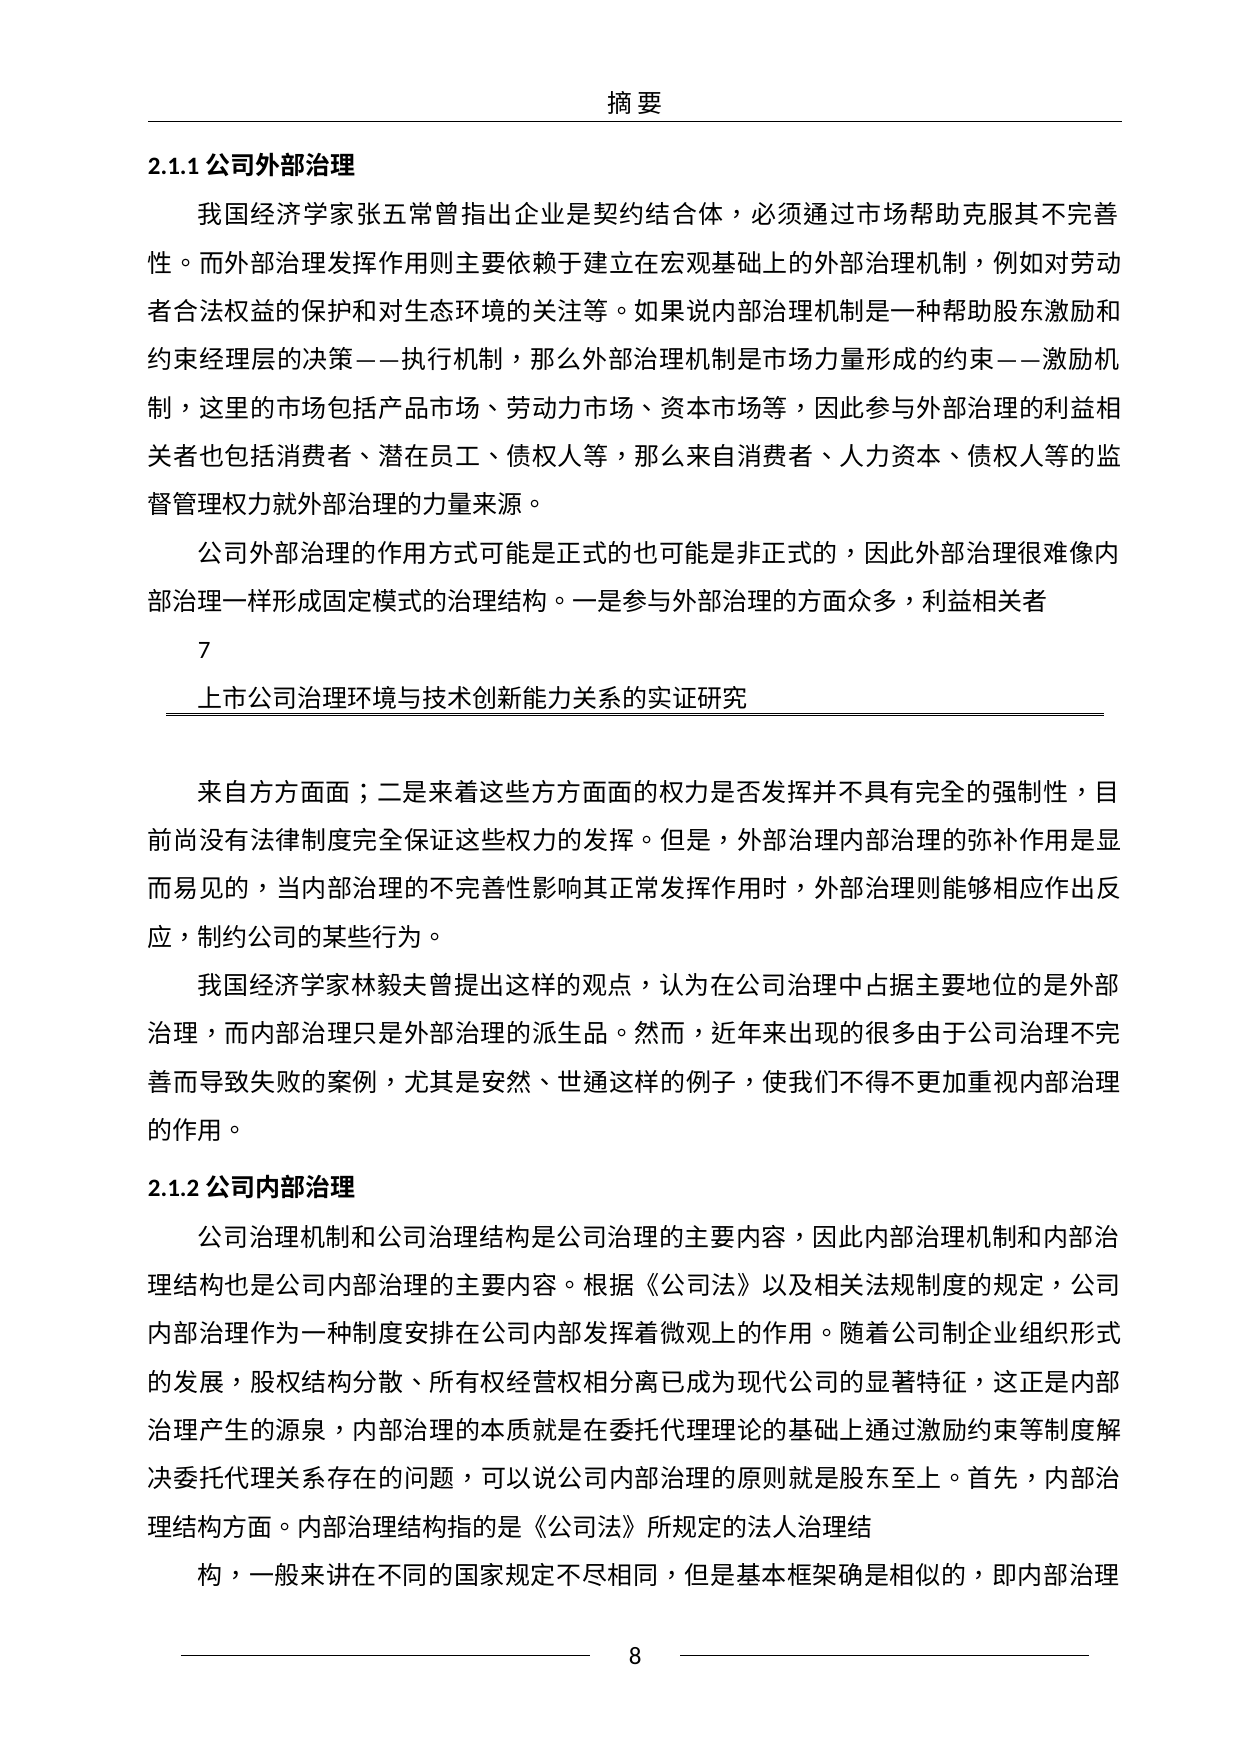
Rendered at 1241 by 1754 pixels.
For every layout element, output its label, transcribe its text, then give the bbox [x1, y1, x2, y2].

text 公司外部治理的作用方式可能是正式的也可能是非正式的，因此外部治理很难像内部治理一样形成固定模式的治理结构。一是参与外部治理的方面众多，利益相关者 [148, 520, 1122, 617]
text 我国经济学家张五常曾指出企业是契约结合体，必须通过市场帮助克服其不完善性。而外部治理发挥作用则主要依赖于建立在宏观基础上的外部治理机制，例如对劳动者合法权益的保护和对生态环境的关注等。如果说内部治理机制是一种帮助股东激励和约束经理层的决策——执行机制，那么外部治理机制是市场力量形成的约束——激励机制，这里的市场包括产品市场、劳动力市场、资本市场等，因此参与外部治理的利益相关者也包括消费者、潜在员工、债权人等，那么来自消费者、人力资本、债权人等的监督管理权力就外部治理的力量来源。 [148, 182, 1122, 520]
text 上市公司治理环境与技术创新能力关系的实证研究 [148, 665, 1122, 713]
text 来自方方面面；二是来着这些方方面面的权力是否发挥并不具有完全的强制性，目前尚没有法律制度完全保证这些权力的发挥。但是，外部治理内部治理的弥补作用是显而易见的，当内部治理的不完善性影响其正常发挥作用时，外部治理则能够相应作出反应，制约公司的某些行为。 [148, 759, 1122, 952]
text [148, 1542, 1122, 1591]
subtitle 2.1.1 公司外部治理 [148, 148, 1122, 182]
text 7 [148, 617, 1122, 665]
text 我国经济学家林毅夫曾提出这样的观点，认为在公司治理中占据主要地位的是外部治理，而内部治理只是外部治理的派生品。然而，近年来出现的很多由于公司治理不完善而导致失败的案例，尤其是安然、世通这样的例子，使我们不得不更加重视内部治理的作用。 [148, 952, 1122, 1146]
subtitle 2.1.2 公司内部治理 [148, 1170, 1122, 1204]
text 公司治理机制和公司治理结构是公司治理的主要内容，因此内部治理机制和内部治理结构也是公司内部治理的主要内容。根据《公司法》以及相关法规制度的规定，公司内部治理作为一种制度安排在公司内部发挥着微观上的作用。随着公司制企业组织形式的发展，股权结构分散、所有权经营权相分离已成为现代公司的显著特征，这正是内部治理产生的源泉，内部治理的本质就是在委托代理理论的基础上通过激励约束等制度解决委托代理关系存在的问题，可以说公司内部治理的原则就是股东至上。首先，内部治理结构方面。内部治理结构指的是《公司法》所规定的法人治理结 [148, 1204, 1122, 1542]
